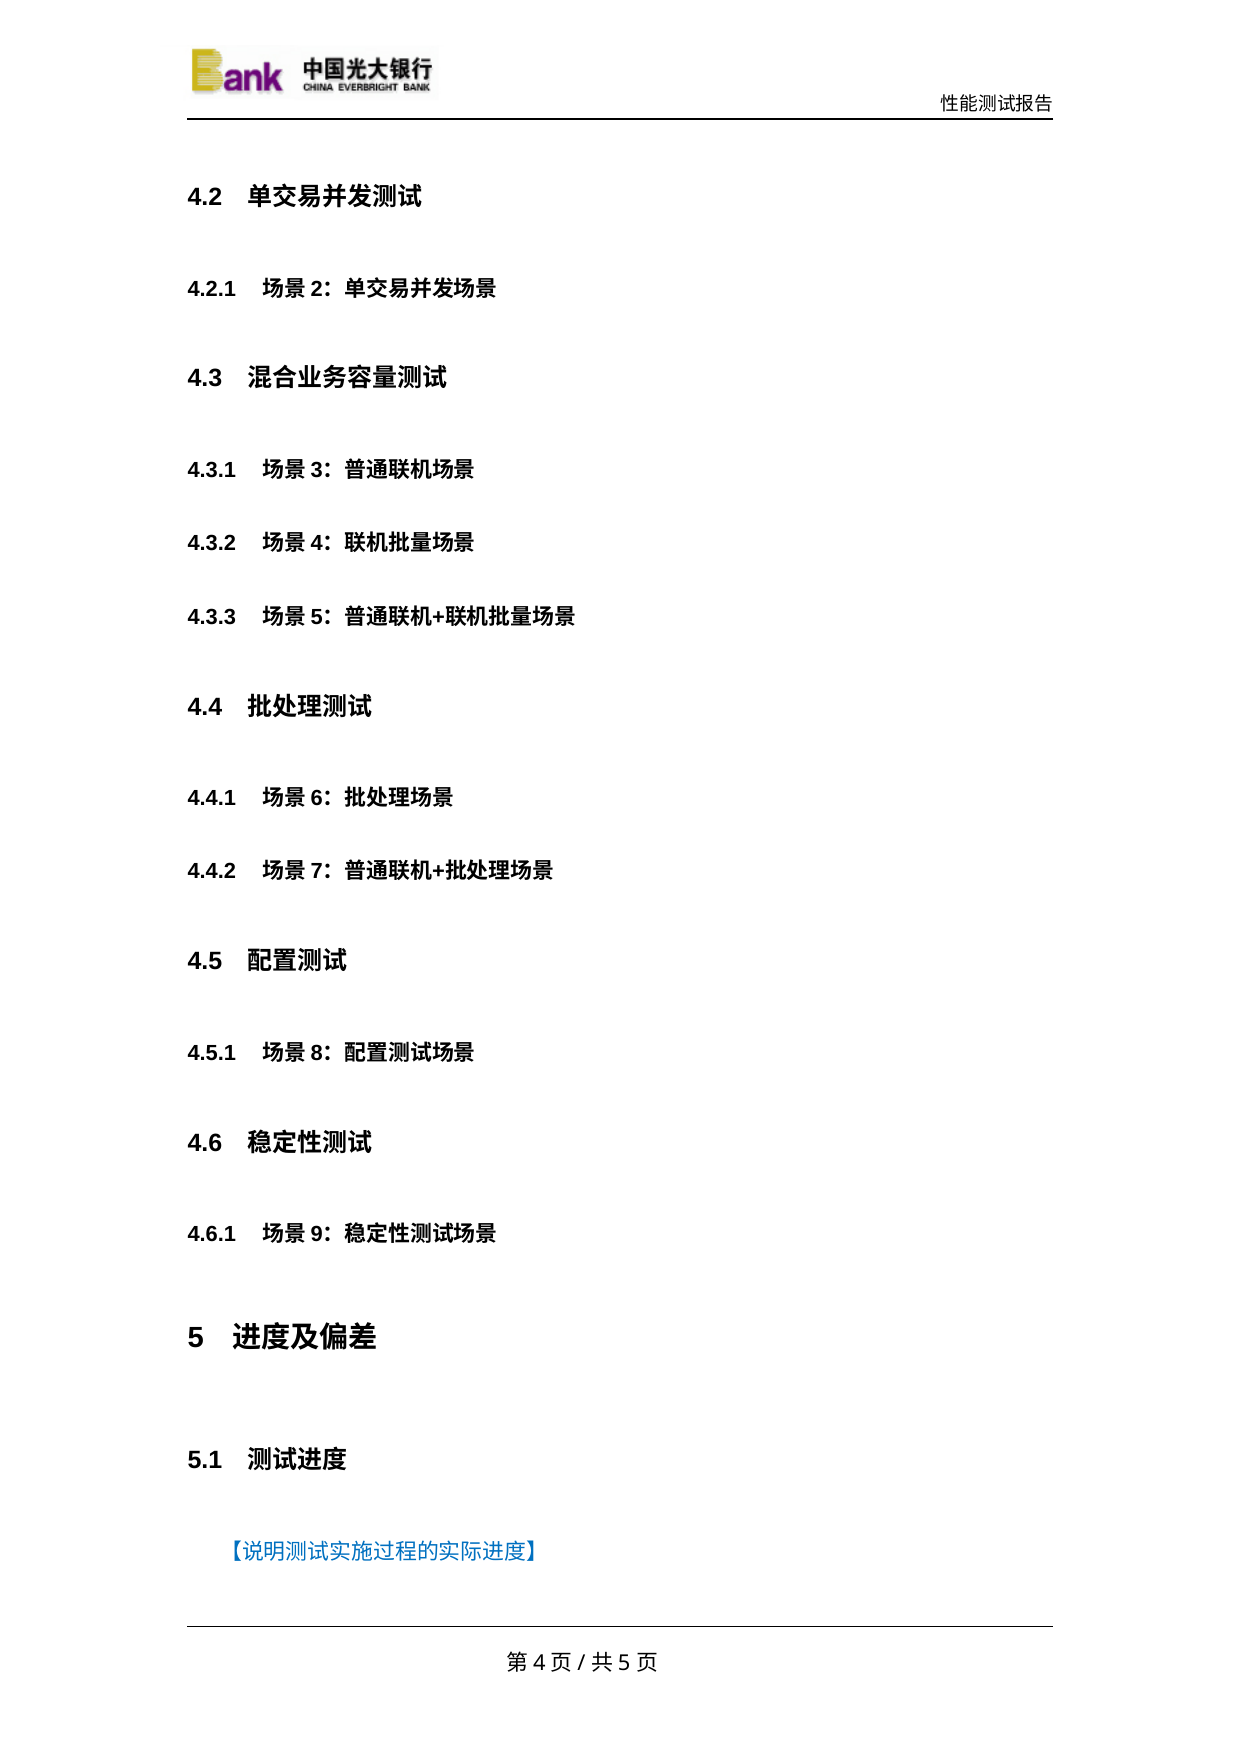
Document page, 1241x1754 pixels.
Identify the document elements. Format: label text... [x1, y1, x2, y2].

subtitle 场景3：普通联机场景 [187, 452, 1053, 484]
subtitle 测试进度 [187, 1425, 1053, 1490]
subtitle 批处理测试 [187, 672, 1053, 737]
subtitle 场景5：普通联机+联机批量场景 [187, 598, 1053, 631]
subtitle 场景7：普通联机+批处理场景 [187, 853, 1053, 886]
subtitle 配置测试 [187, 926, 1053, 991]
subtitle 进度及偏差 [187, 1302, 1053, 1367]
subtitle 场景8：配置测试场景 [187, 1034, 1053, 1067]
subtitle 场景4：联机批量场景 [187, 525, 1053, 557]
subtitle 场景9：稳定性测试场景 [187, 1216, 1053, 1248]
text 【说明测试实施过程的实际进度】 [187, 1533, 1053, 1566]
subtitle 场景6：批处理场景 [187, 780, 1053, 812]
picture [159, 45, 444, 115]
subtitle 混合业务容量测试 [187, 343, 1053, 408]
subtitle 单交易并发测试 [187, 162, 1053, 227]
subtitle 场景2：单交易并发场景 [187, 270, 1053, 303]
subtitle 稳定性测试 [187, 1108, 1053, 1173]
